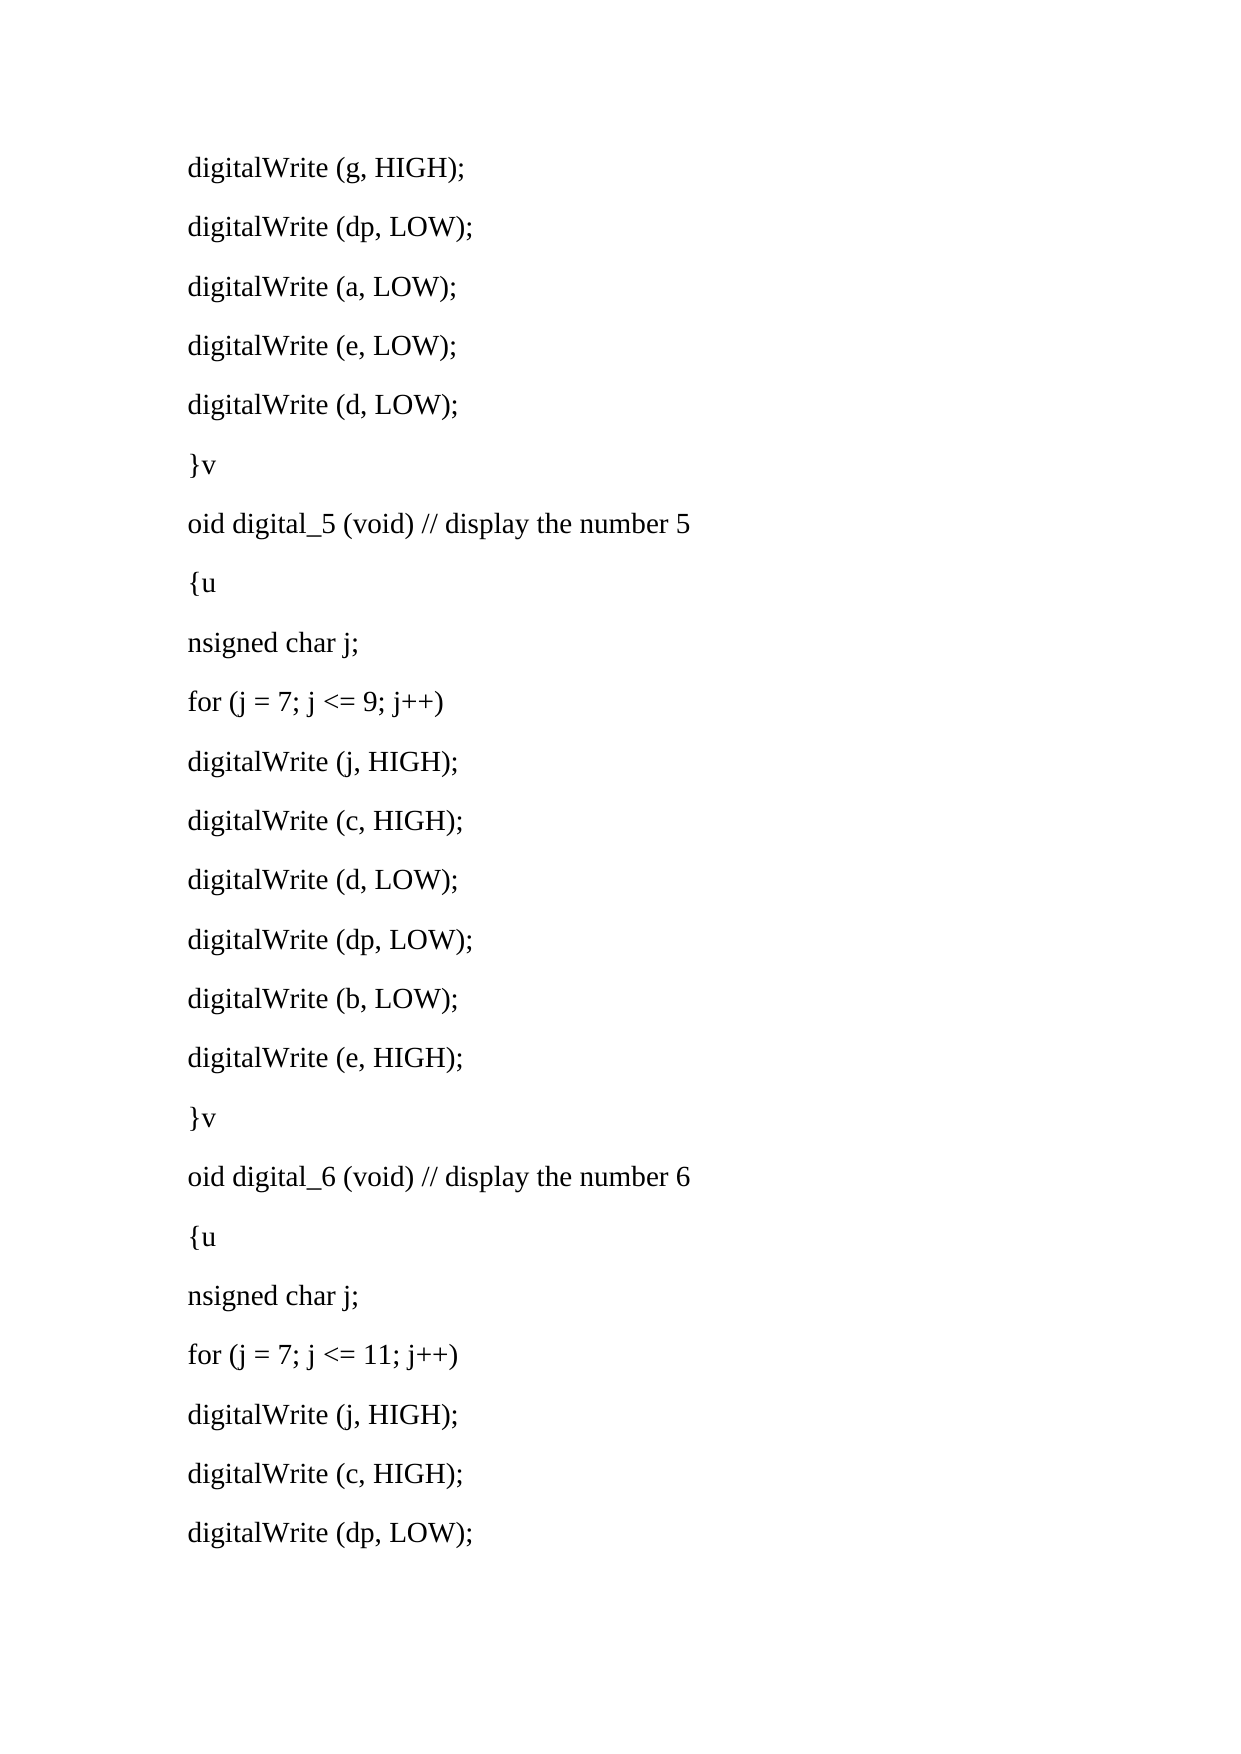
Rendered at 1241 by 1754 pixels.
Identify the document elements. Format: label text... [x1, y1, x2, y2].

text oid digital_6 (void) // display the number 6 [187, 1159, 1053, 1193]
text digitalWrite (dp, LOW); [187, 209, 1053, 243]
text digitalWrite (c, HIGH); [187, 1456, 1053, 1490]
text digitalWrite (b, LOW); [187, 981, 1053, 1015]
text digitalWrite (g, HIGH); [187, 150, 1053, 183]
text digitalWrite (j, HIGH); [187, 1397, 1053, 1430]
text for (j = 7; j <= 11; j++) [187, 1337, 1053, 1371]
text digitalWrite (j, HIGH); [187, 744, 1053, 777]
text }v [187, 1100, 1053, 1133]
text digitalWrite (a, LOW); [187, 269, 1053, 302]
text nsigned char j; [187, 625, 1053, 658]
text {u [187, 566, 1053, 599]
text }v [187, 447, 1053, 480]
text digitalWrite (d, LOW); [187, 387, 1053, 421]
text nsigned char j; [187, 1278, 1053, 1312]
text for (j = 7; j <= 9; j++) [187, 684, 1053, 718]
text digitalWrite (c, HIGH); [187, 803, 1053, 837]
text digitalWrite (e, HIGH); [187, 1041, 1053, 1074]
text oid digital_5 (void) // display the number 5 [187, 506, 1053, 540]
text {u [187, 1219, 1053, 1252]
text digitalWrite (dp, LOW); [187, 1516, 1053, 1549]
text digitalWrite (dp, LOW); [187, 922, 1053, 955]
text digitalWrite (d, LOW); [187, 862, 1053, 896]
text digitalWrite (e, LOW); [187, 328, 1053, 362]
